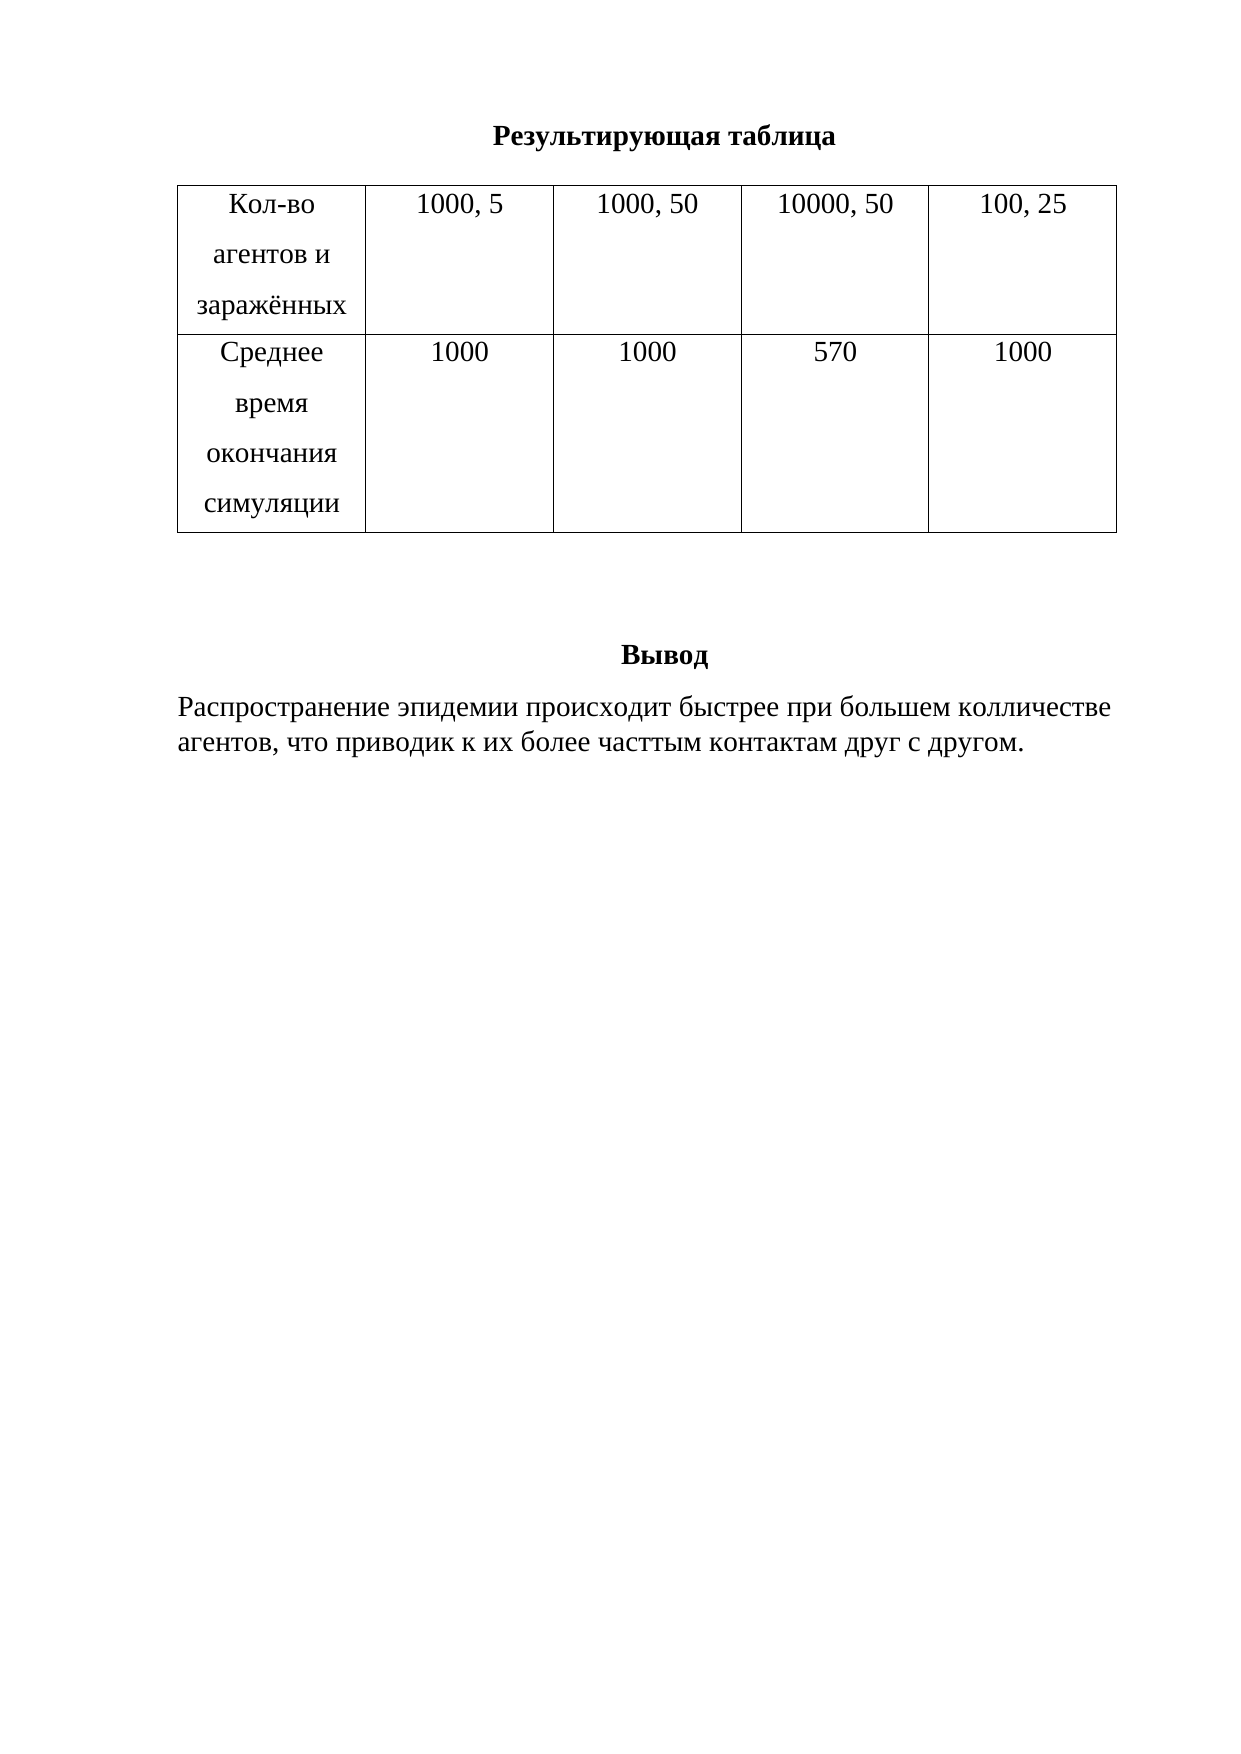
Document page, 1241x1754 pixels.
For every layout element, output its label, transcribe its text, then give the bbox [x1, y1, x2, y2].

table_cell 1000 [554, 335, 741, 532]
text Распространение эпидемии происходит быстрее при большем колличестве агентов, что приводик к их более часттым контактам друг с другом. [177, 689, 1152, 757]
table_cell Среднее время окончания симуляции [178, 335, 365, 532]
table_header 1000, 50 [554, 186, 741, 333]
table_header 10000, 50 [742, 186, 928, 333]
table_header 1000, 5 [366, 186, 553, 333]
text Вывод [177, 637, 1152, 670]
table_cell 1000 [366, 335, 553, 532]
table_header Кол-во агентов и заражённых [178, 186, 365, 333]
table_cell 570 [742, 335, 928, 532]
text Результирующая таблица [177, 118, 1152, 152]
table_header 100, 25 [929, 186, 1116, 333]
table_cell 1000 [929, 335, 1116, 532]
